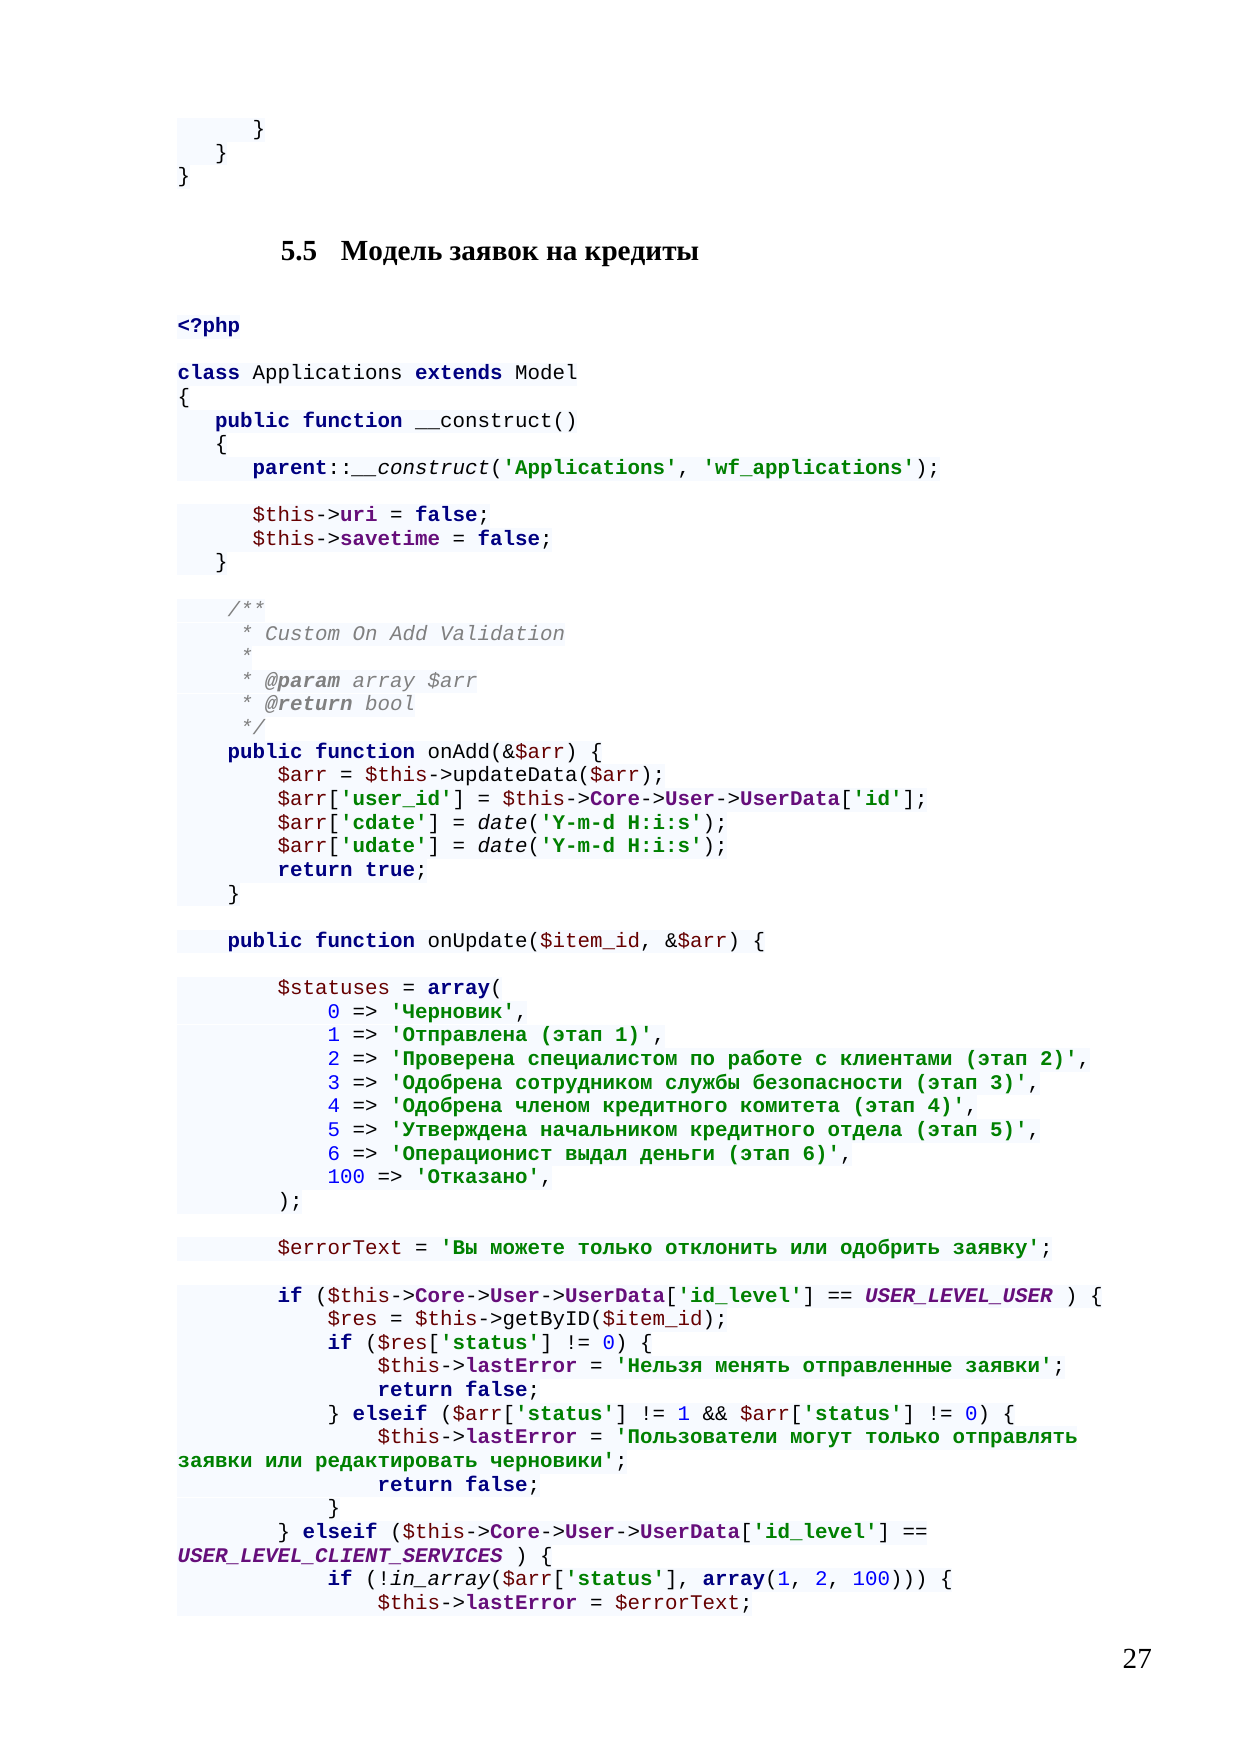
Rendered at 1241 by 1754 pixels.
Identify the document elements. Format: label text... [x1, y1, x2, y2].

subtitle Модель заявок на кредиты [281, 233, 1152, 266]
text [177, 315, 1152, 1616]
